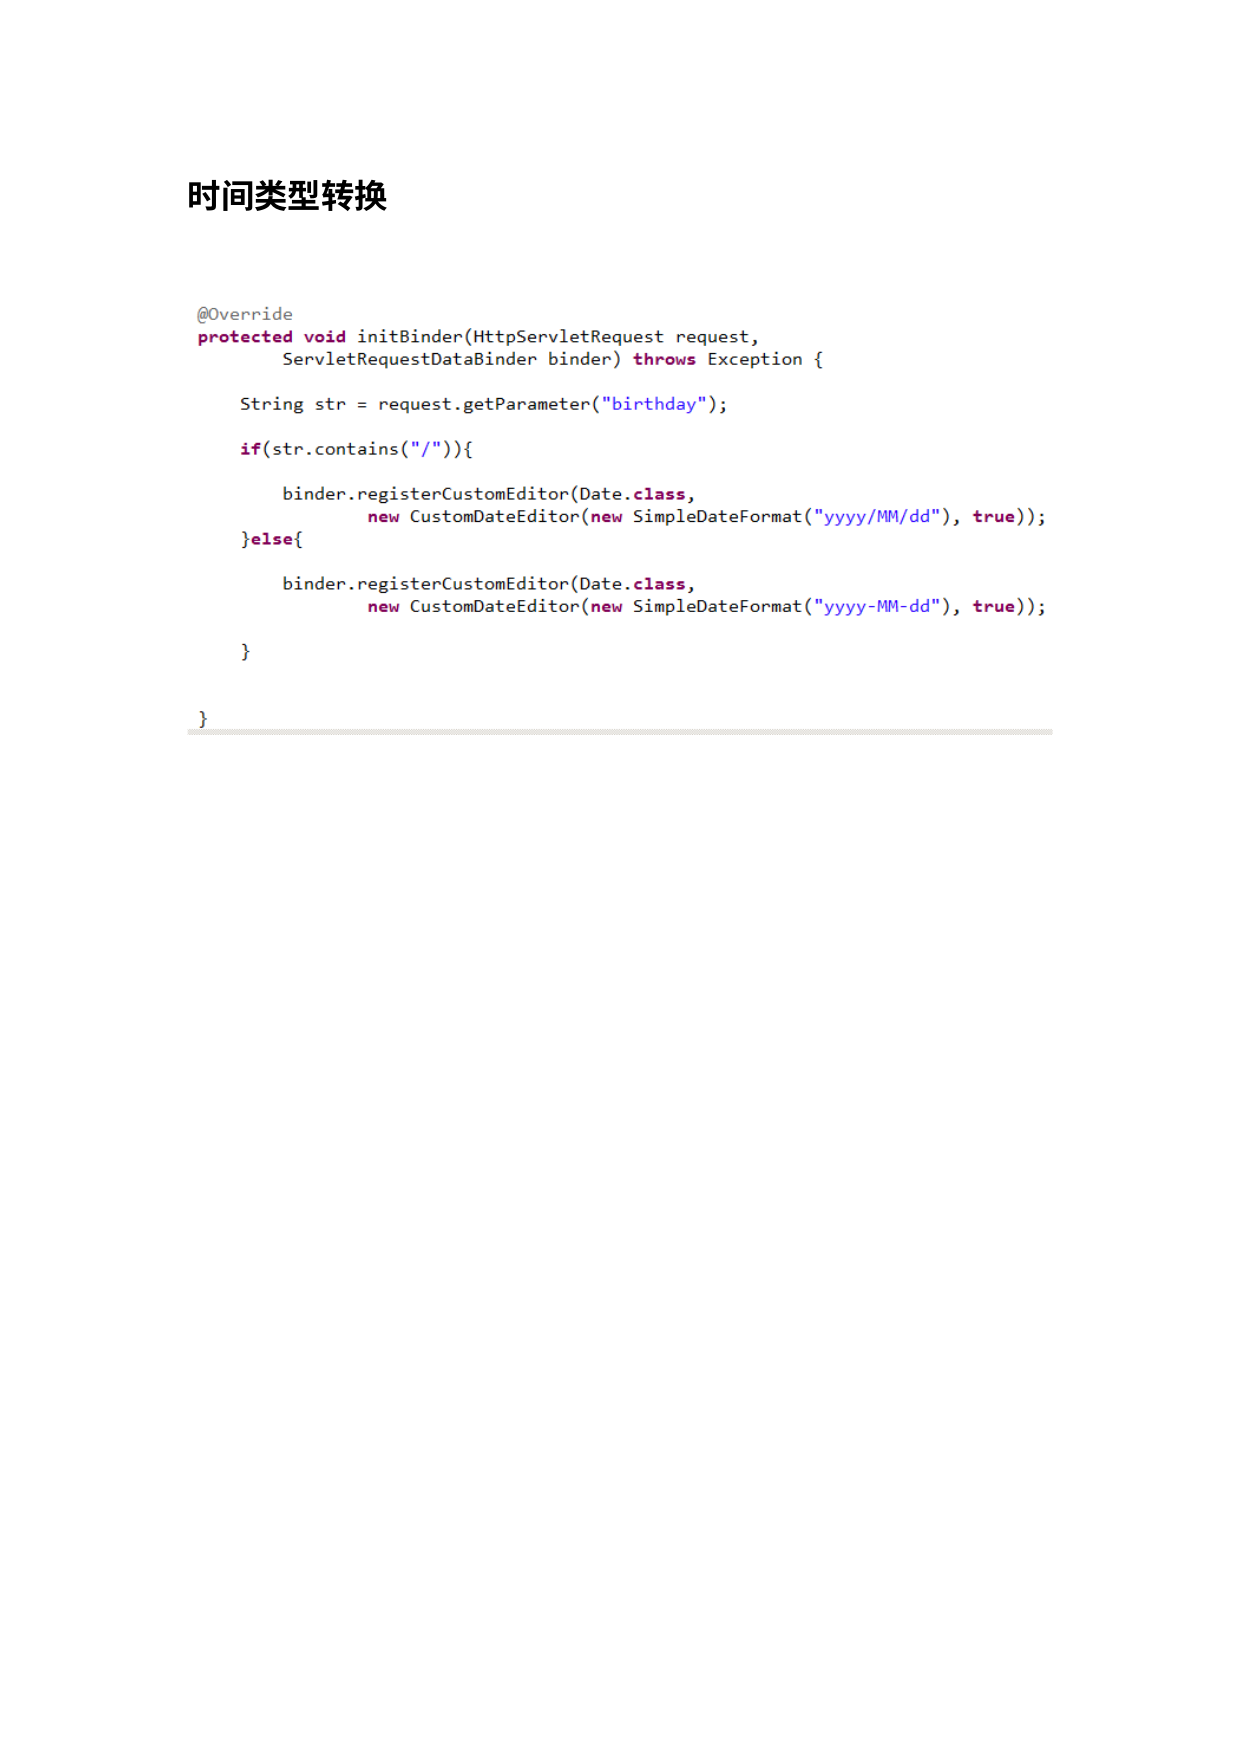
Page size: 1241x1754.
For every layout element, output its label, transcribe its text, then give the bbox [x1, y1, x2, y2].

picture [187, 288, 1053, 735]
subtitle 时间类型转换 [187, 162, 1053, 227]
